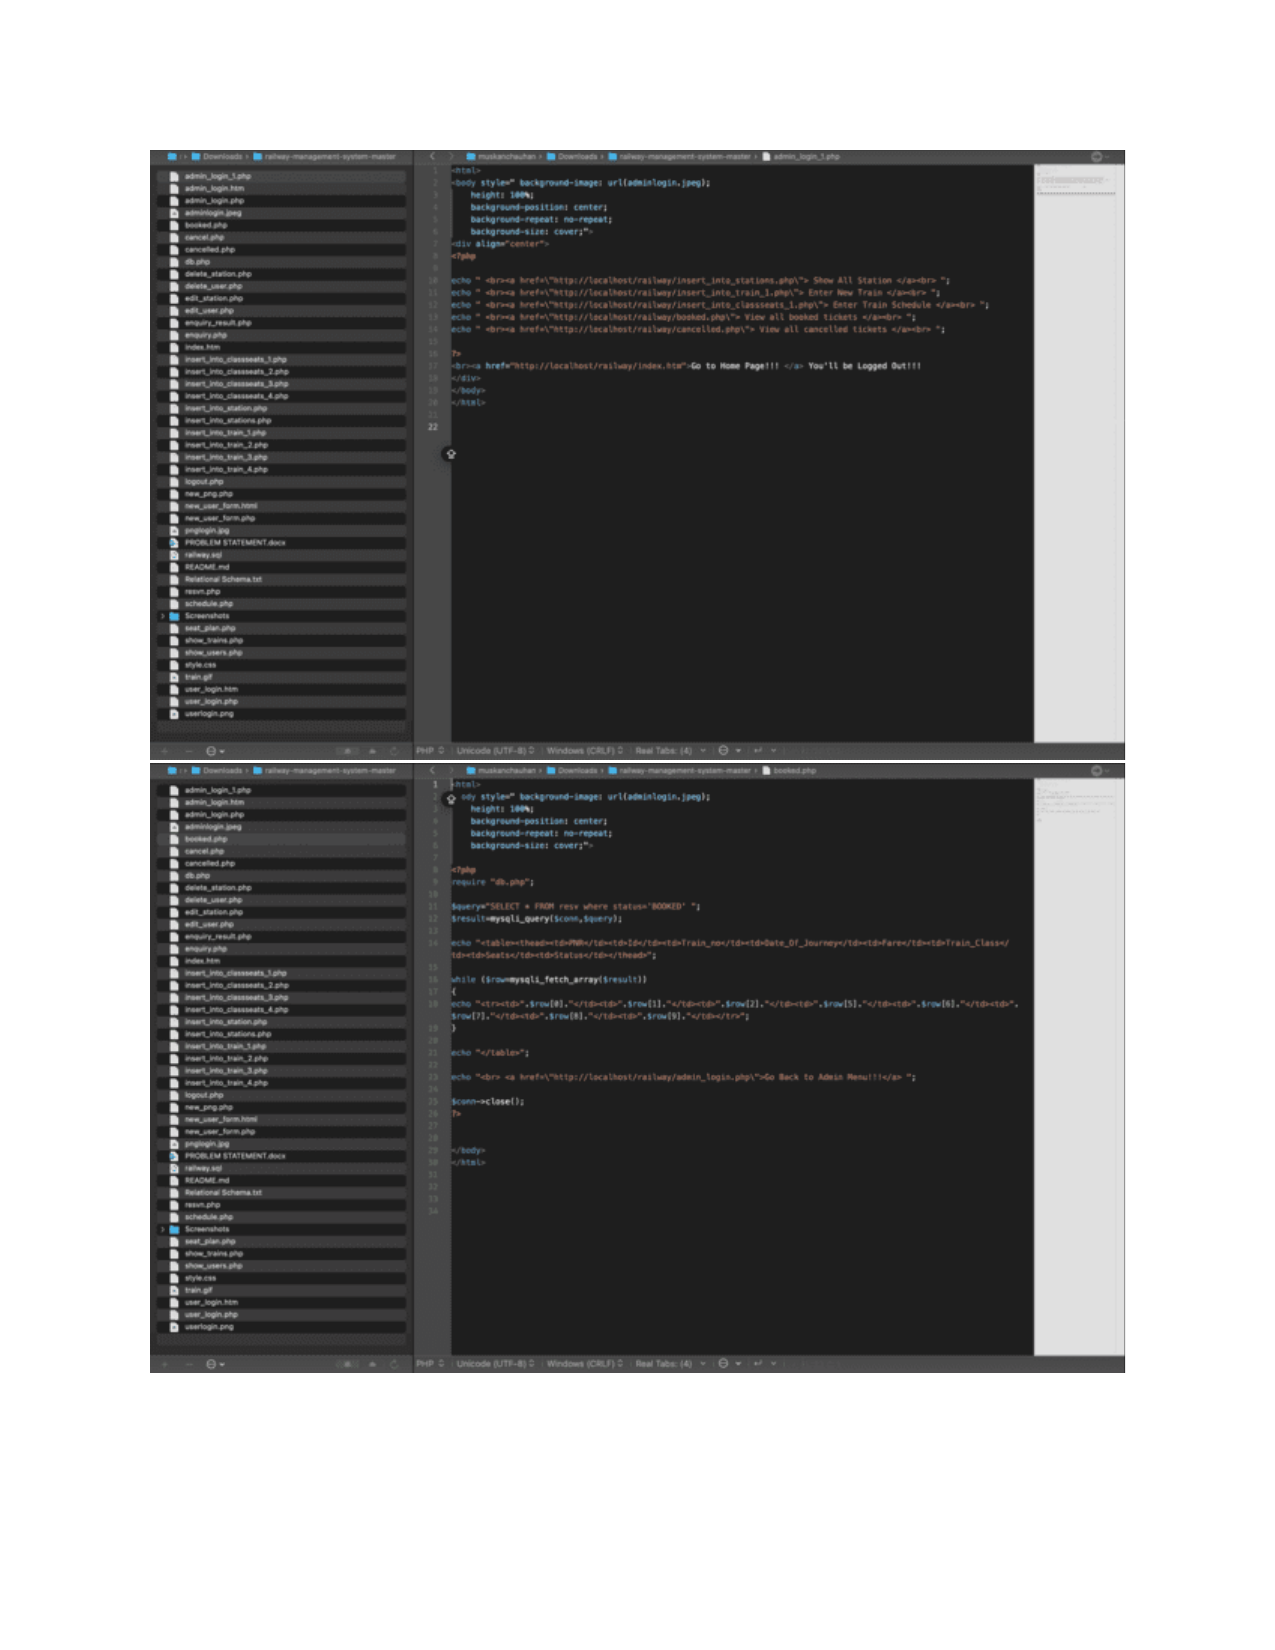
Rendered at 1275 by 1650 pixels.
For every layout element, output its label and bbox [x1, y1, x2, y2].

picture [150, 763, 1125, 1373]
picture [150, 150, 1125, 760]
